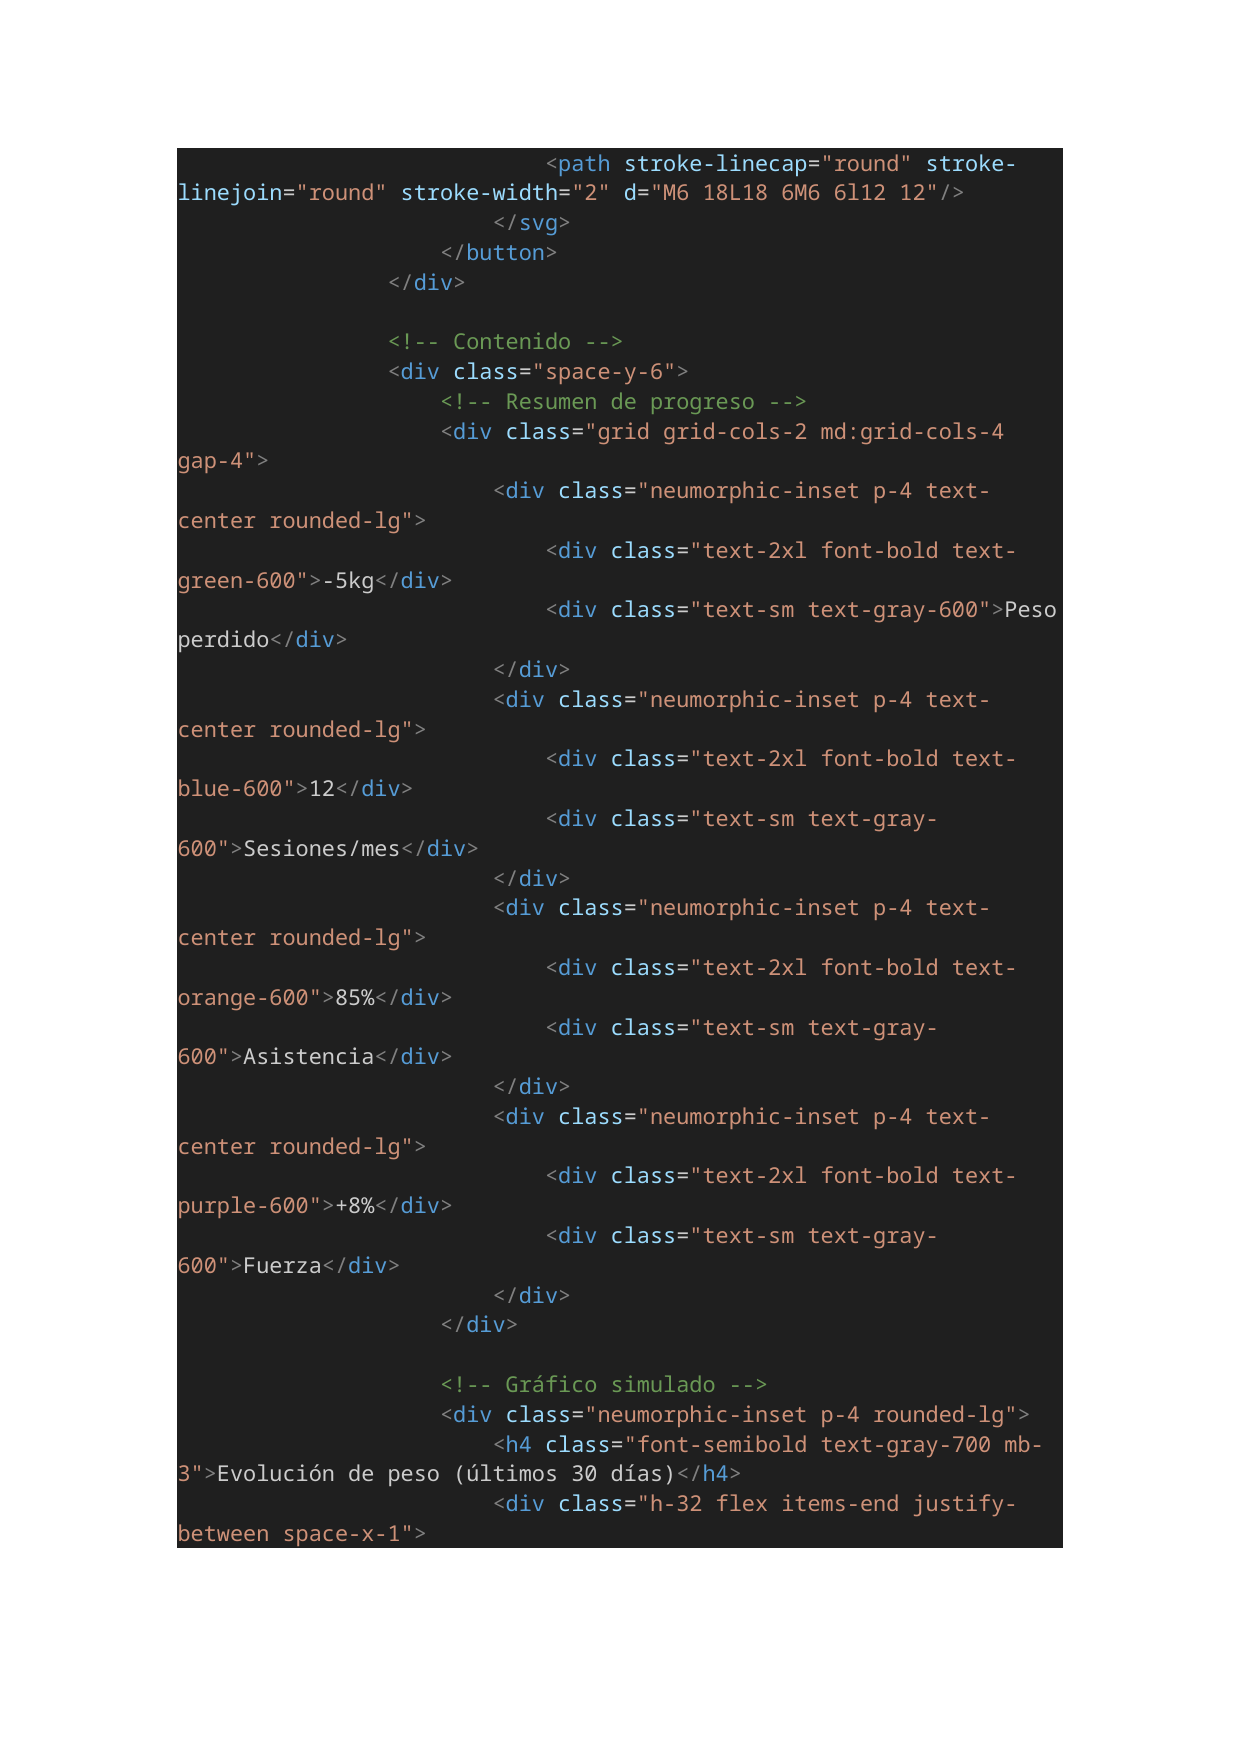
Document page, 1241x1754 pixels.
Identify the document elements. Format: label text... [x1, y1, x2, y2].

text <div class="text-sm text-gray-600">Sesiones/mes</div> [177, 803, 1063, 863]
text <div class="h-32 flex items-end justify-between space-x-1"> [177, 1488, 1063, 1548]
text <div class="space-y-6"> [177, 356, 1063, 386]
text <div class="neumorphic-inset p-4 text-center rounded-lg"> [177, 475, 1063, 535]
text <h4 class="font-semibold text-gray-700 mb-3">Evolución de peso (últimos 30 días)</h4> [177, 1429, 1063, 1488]
text </div> [177, 1309, 1063, 1339]
text <div class="grid grid-cols-2 md:grid-cols-4 gap-4"> [177, 416, 1063, 475]
text <!-- Contenido --> [177, 326, 1063, 356]
text </div> [177, 1280, 1063, 1309]
text <path stroke-linecap="round" stroke-linejoin="round" stroke-width="2" d="M6 18L18 6M6 6l12 12"/> [177, 148, 1063, 207]
text </button> [177, 237, 1063, 267]
text </svg> [177, 207, 1063, 237]
text <!-- Resumen de progreso --> [177, 386, 1063, 416]
text <div class="text-2xl font-bold text-orange-600">85%</div> [177, 952, 1063, 1012]
text </div> [177, 654, 1063, 684]
text <div class="neumorphic-inset p-4 text-center rounded-lg"> [177, 892, 1063, 952]
text </div> [177, 267, 1063, 297]
text <div class="text-sm text-gray-600">Peso perdido</div> [177, 594, 1063, 654]
text <div class="neumorphic-inset p-4 text-center rounded-lg"> [177, 1101, 1063, 1161]
text <!-- Gráfico simulado --> [177, 1369, 1063, 1399]
text <div class="text-sm text-gray-600">Fuerza</div> [177, 1220, 1063, 1280]
text <div class="neumorphic-inset p-4 text-center rounded-lg"> [177, 684, 1063, 743]
text <div class="text-2xl font-bold text-purple-600">+8%</div> [177, 1161, 1063, 1220]
text </div> [177, 863, 1063, 892]
text <div class="neumorphic-inset p-4 rounded-lg"> [177, 1399, 1063, 1429]
text <div class="text-2xl font-bold text-green-600">-5kg</div> [177, 535, 1063, 594]
text <div class="text-2xl font-bold text-blue-600">12</div> [177, 743, 1063, 803]
text <div class="text-sm text-gray-600">Asistencia</div> [177, 1012, 1063, 1071]
text </div> [177, 1071, 1063, 1101]
